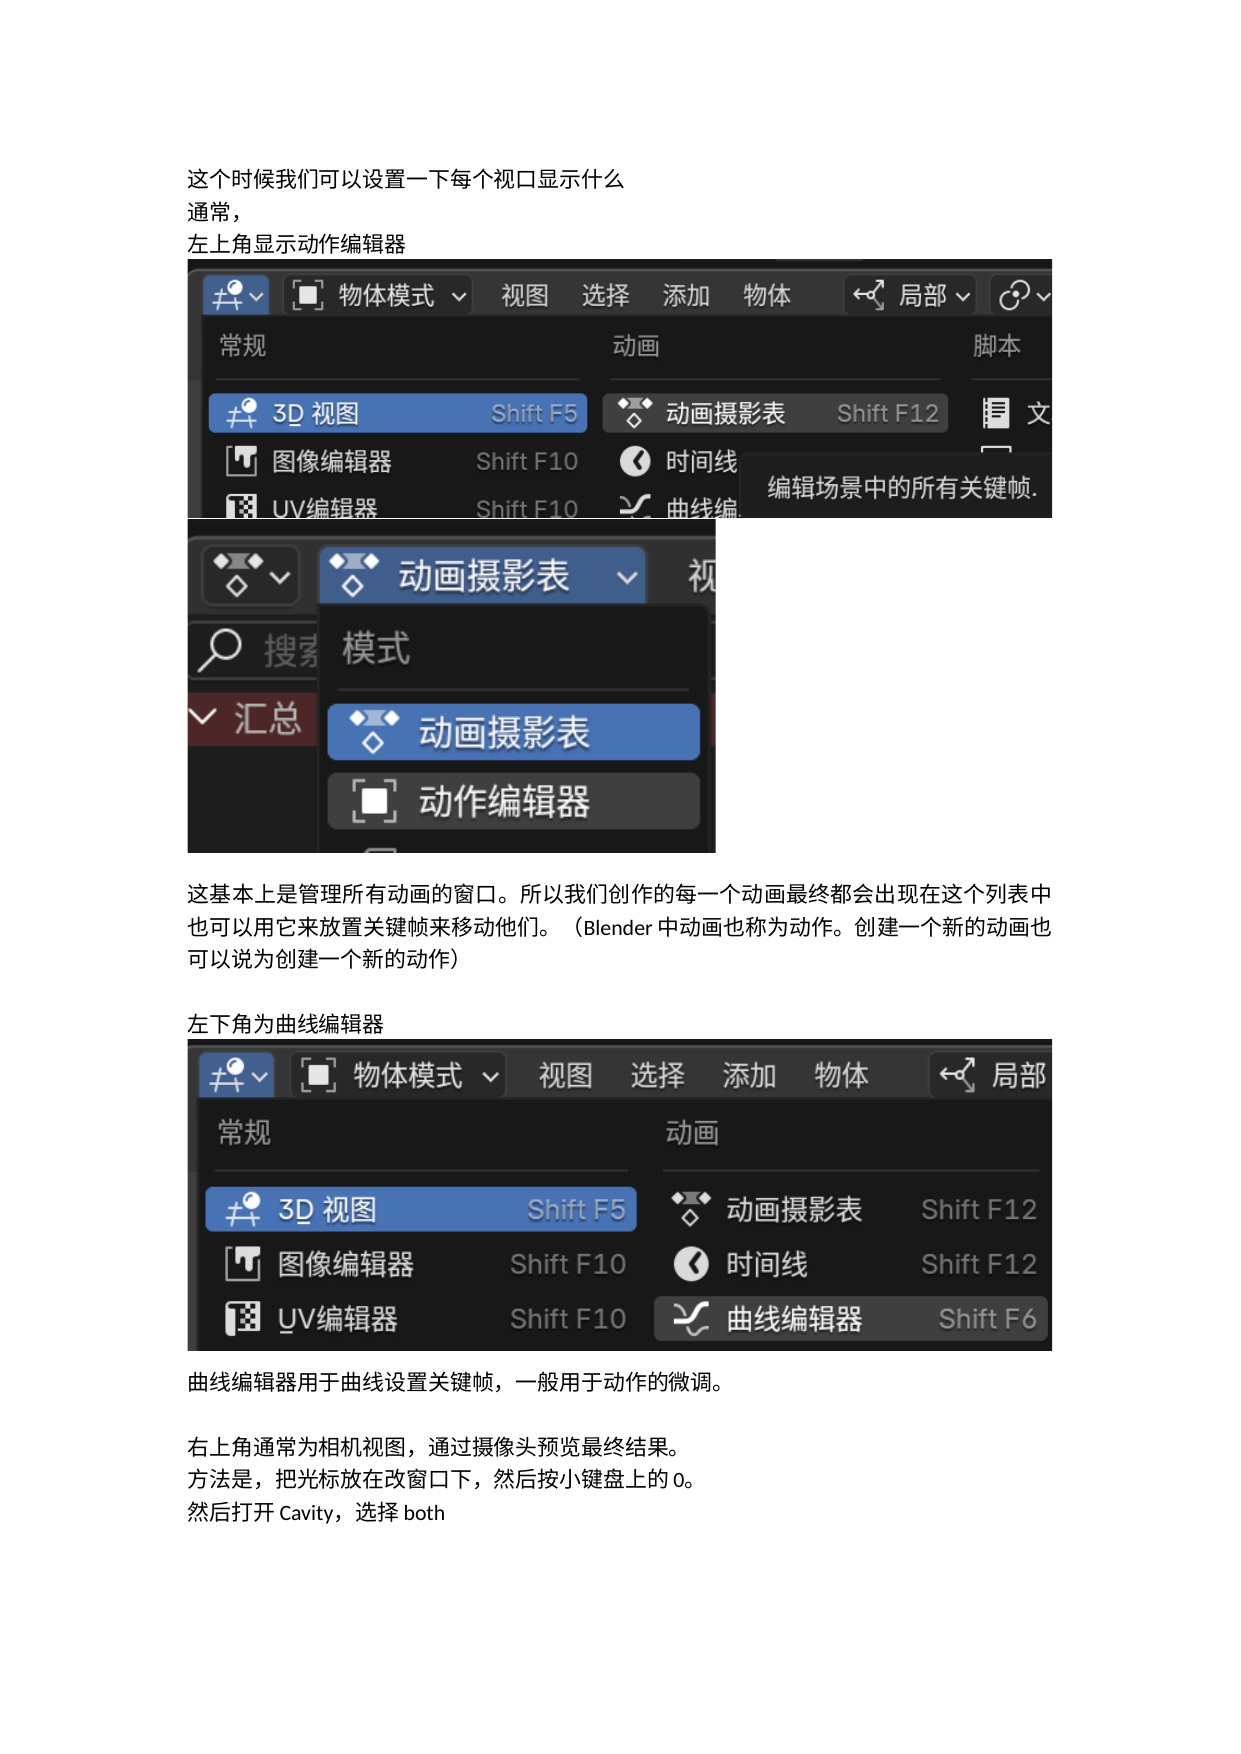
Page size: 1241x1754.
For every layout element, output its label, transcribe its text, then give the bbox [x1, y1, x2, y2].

picture [187, 1039, 1053, 1351]
text 左下角为曲线编辑器 [187, 1007, 1053, 1039]
text 右上角通常为相机视图，通过摄像头预览最终结果。 [187, 1429, 1053, 1462]
text 这个时候我们可以设置一下每个视口显示什么 [187, 162, 1053, 194]
text 曲线编辑器用于曲线设置关键帧，一般用于动作的微调。 [187, 1364, 1053, 1397]
picture [187, 259, 1053, 518]
text 通常， [187, 194, 1053, 227]
text 然后打开Cavity，选择both [187, 1494, 1053, 1527]
text 方法是，把光标放在改窗口下，然后按小键盘上的0。 [187, 1462, 1053, 1494]
picture [187, 519, 716, 853]
text 左上角显示动作编辑器 [187, 227, 1053, 259]
text 这基本上是管理所有动画的窗口。所以我们创作的每一个动画最终都会出现在这个列表中。也可以用它来放置关键帧来移动他们。（Blender中动画也称为动作。创建一个新的动画也可以说为创建一个新的动作） [187, 877, 1053, 974]
